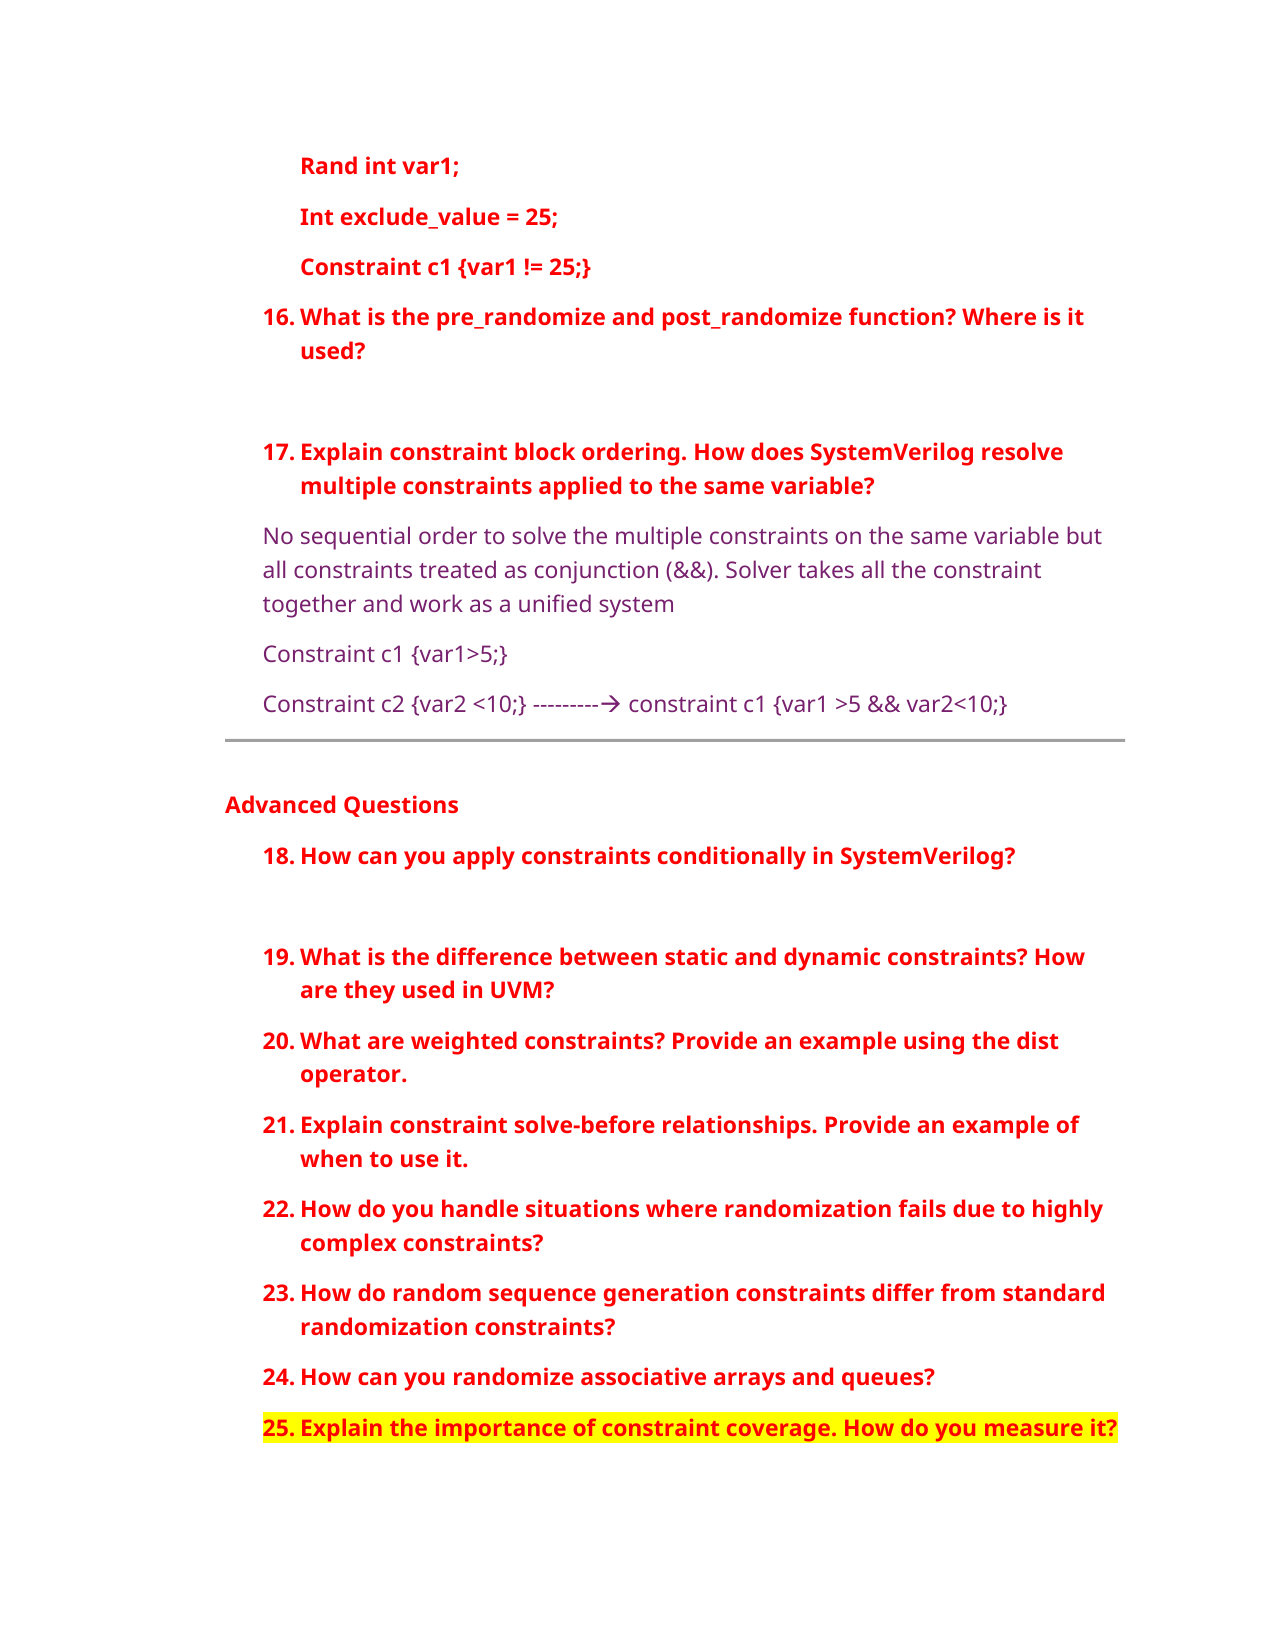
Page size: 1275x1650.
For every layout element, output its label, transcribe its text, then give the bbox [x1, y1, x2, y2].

text Advanced Questions [225, 789, 1125, 820]
text Constraint c1 {var1 != 25;} [300, 251, 1125, 282]
list How do random sequence generation constraints differ from standard randomization constraints? [262, 1277, 1125, 1342]
list How can you apply constraints conditionally in SystemVerilog? [262, 839, 1125, 871]
text Constraint c1 {var1>5;} [262, 638, 1125, 669]
list Explain constraint block ordering. How does SystemVerilog resolve multiple constraints applied to the same variable? [262, 436, 1125, 501]
text Rand int var1; [300, 150, 1125, 181]
list How can you randomize associative arrays and queues? [262, 1361, 1125, 1392]
list What are weighted constraints? Provide an example using the dist operator. [262, 1024, 1125, 1089]
text Constraint c2 {var2 <10;} --------- constraint c1 {var1 >5 && var2<10;} [262, 688, 1125, 719]
list Explain constraint solve-before relationships. Provide an example of when to use it. [262, 1109, 1125, 1174]
text No sequential order to solve the multiple constraints on the same variable but all constraints treated as conjunction (&&). Solver takes all the constraint together and work as a unified system [262, 520, 1125, 619]
list What is the pre_randomize and post_randomize function? Where is it used? [262, 301, 1125, 366]
text Int exclude_value = 25; [300, 200, 1125, 232]
list How do you handle situations where randomization fails due to highly complex constraints? [262, 1193, 1125, 1258]
list What is the difference between static and dynamic constraints? How are they used in UVM? [262, 940, 1125, 1005]
